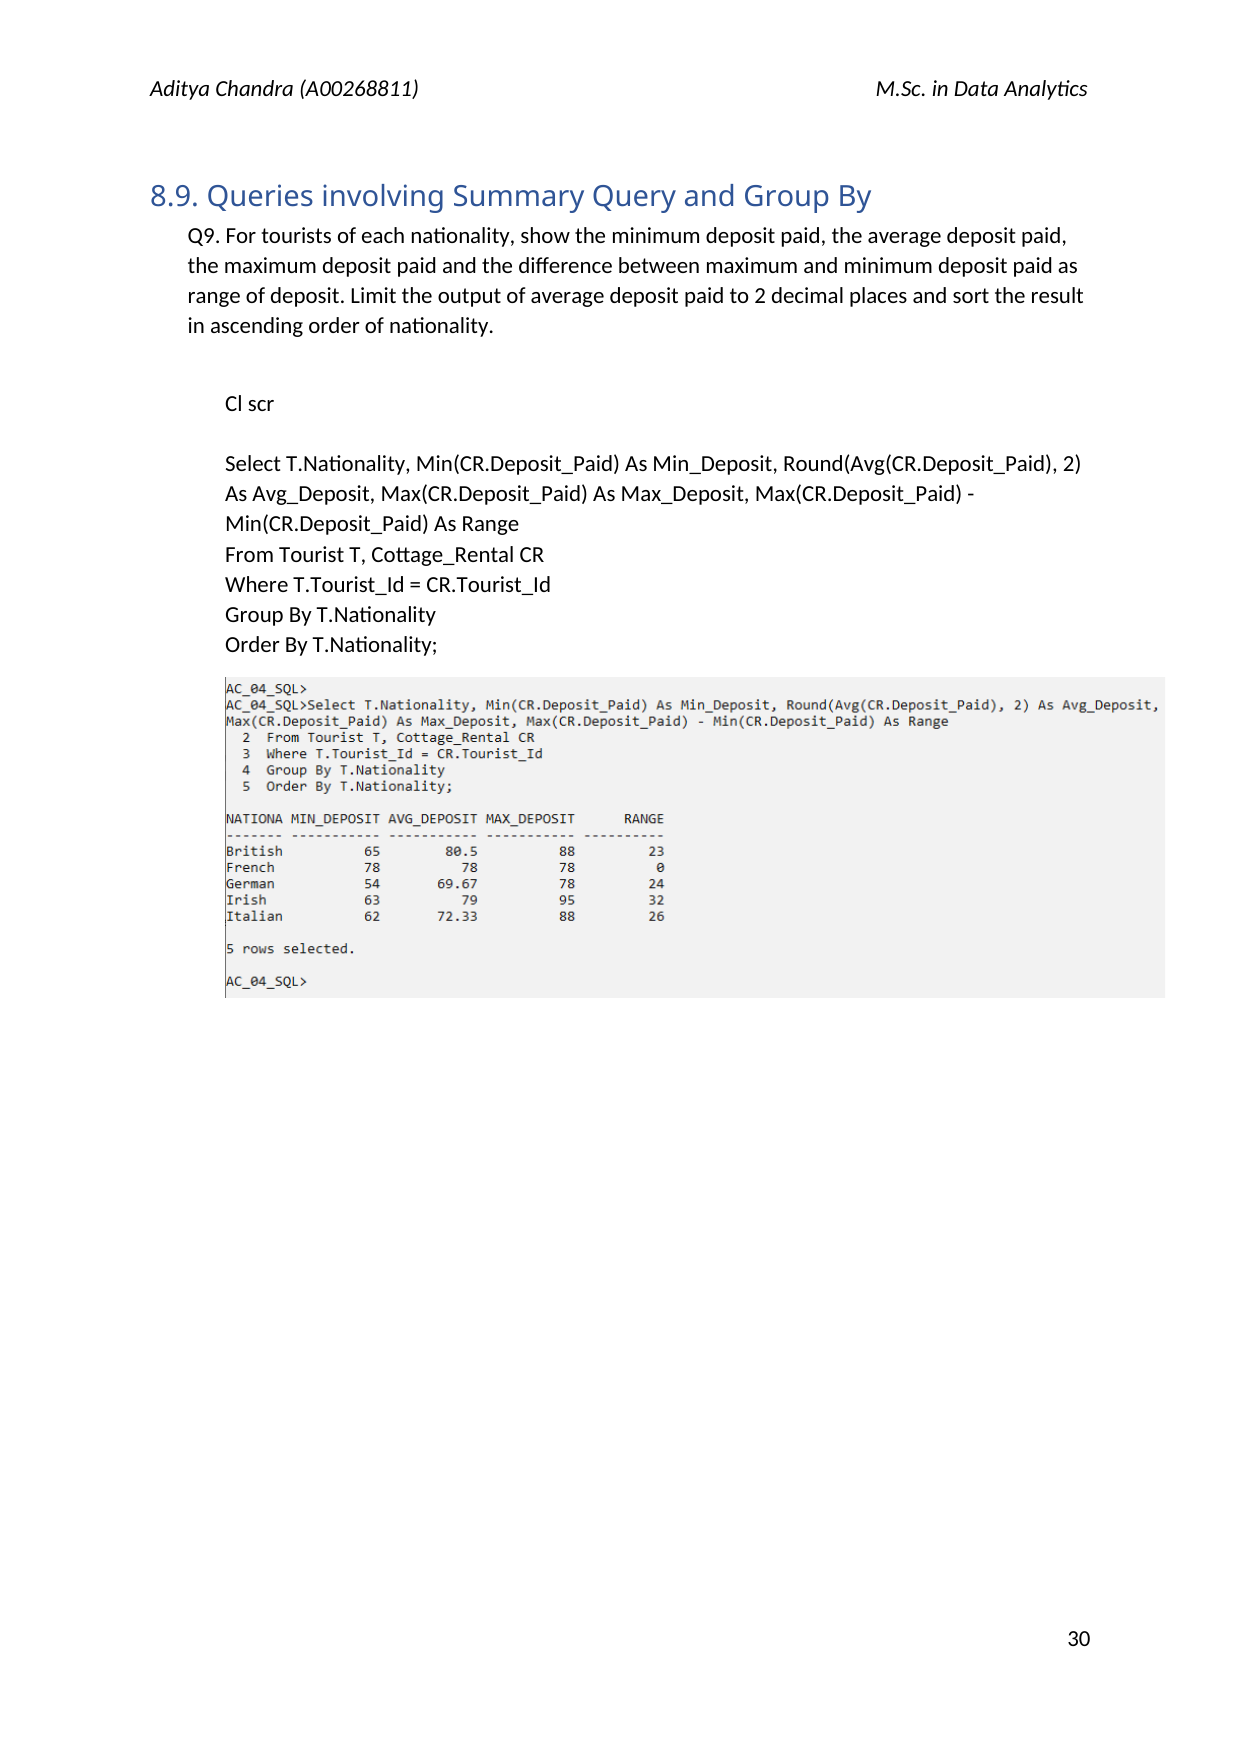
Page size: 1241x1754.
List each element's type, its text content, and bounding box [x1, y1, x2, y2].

list Cl scr [225, 389, 1090, 417]
list Group By T.Nationality [225, 600, 1090, 628]
list Where T.Tourist_Id = CR.Tourist_Id [225, 570, 1090, 598]
subtitle 8.9. Queries involving Summary Query and Group By [150, 175, 1090, 215]
list Order By T.Nationality; [225, 630, 1090, 658]
picture [225, 677, 1166, 998]
list From Tourist T, Cottage_Rental CR [225, 540, 1090, 568]
text Q9. For tourists of each nationality, show the minimum deposit paid, the average deposit paid, the maximum deposit paid and the difference between maximum and minimum deposit paid as range of deposit. Limit the output of average deposit paid to 2 decimal places and sort the result in ascending order of nationality. [187, 221, 1090, 339]
list Select T.Nationality, Min(CR.Deposit_Paid) As Min_Deposit, Round(Avg(CR.Deposit_Paid), 2) As Avg_Deposit, Max(CR.Deposit_Paid) As Max_Deposit, Max(CR.Deposit_Paid) - Min(CR.Deposit_Paid) As Range [225, 449, 1090, 537]
